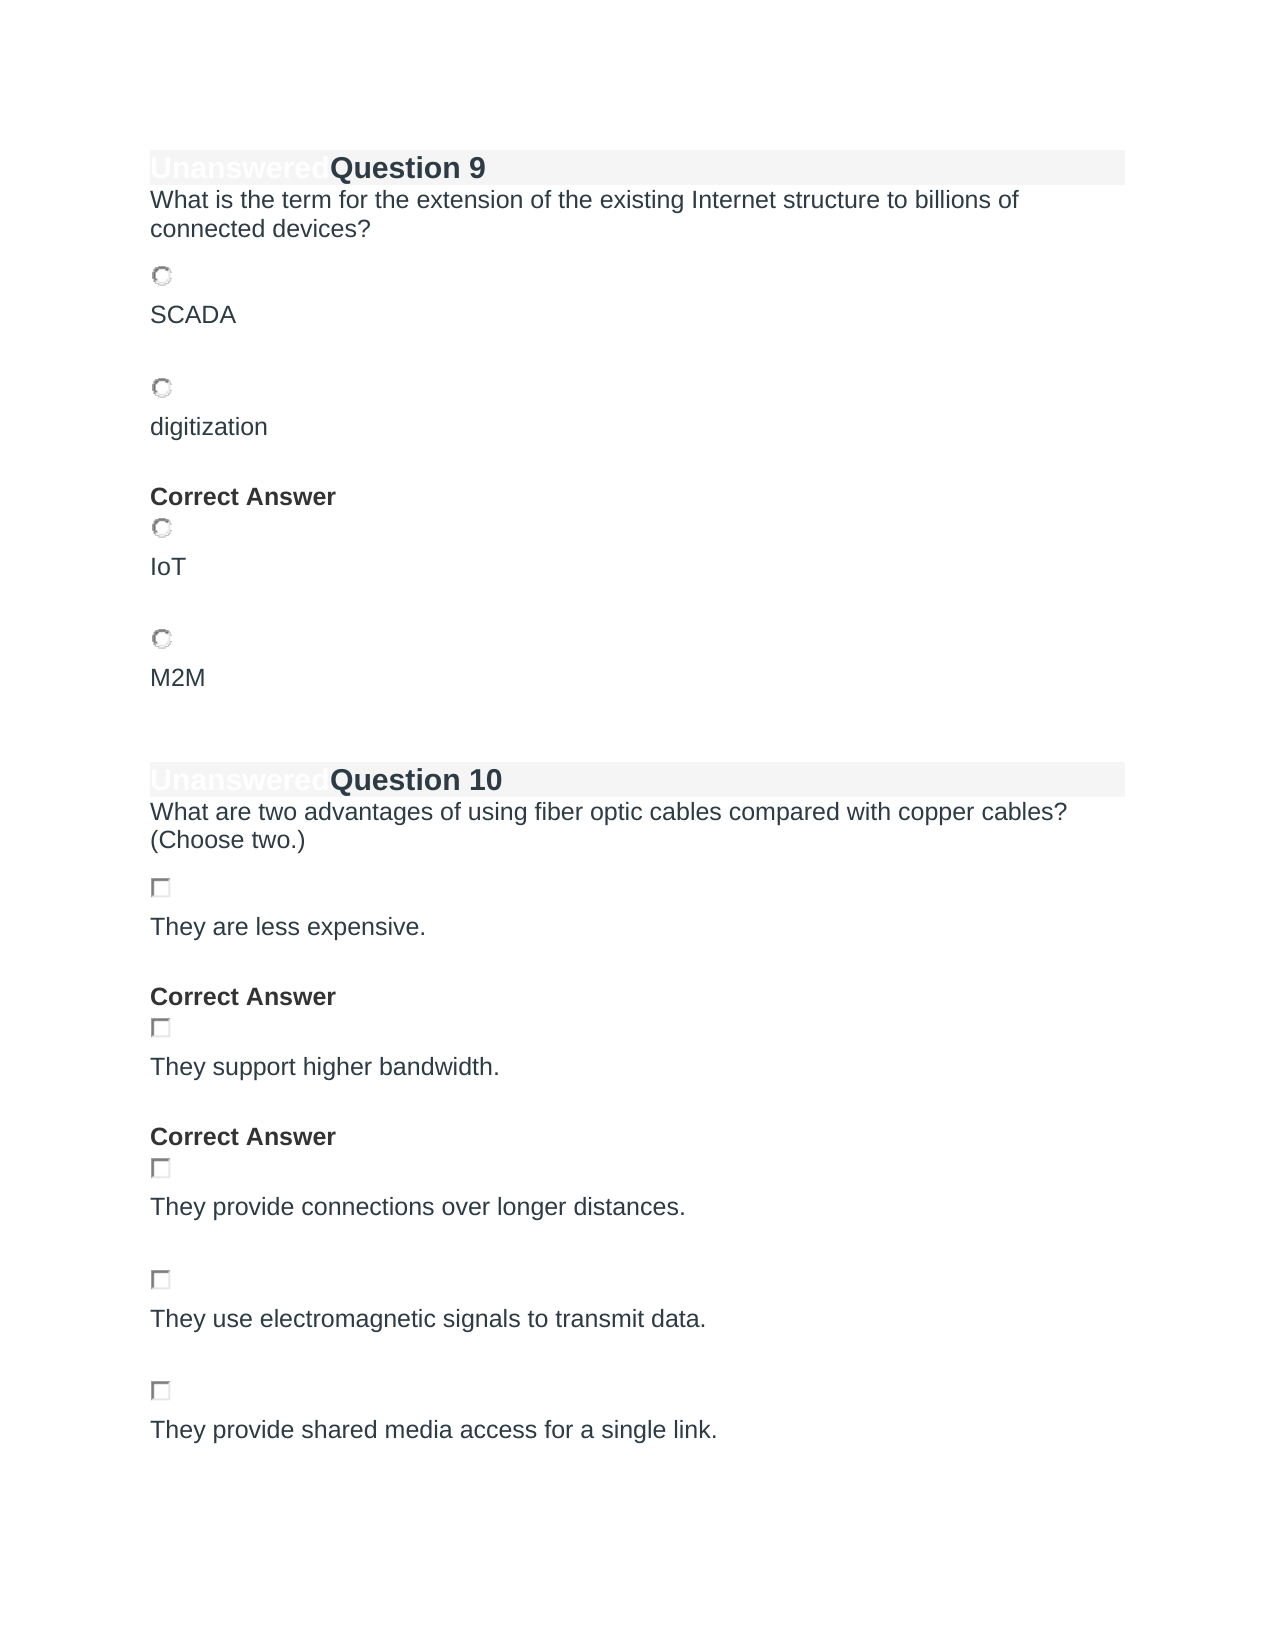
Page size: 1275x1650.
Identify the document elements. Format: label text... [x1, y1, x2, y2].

text Correct Answer [150, 482, 1125, 510]
text They use electromagnetic signals to transmit data. [150, 1304, 1125, 1332]
text Correct Answer [150, 982, 1125, 1011]
text They provide connections over longer distances. [150, 1192, 1125, 1221]
text What are two advantages of using fiber optic cables compared with copper cables? (Choose two.) [150, 797, 1125, 854]
text They support higher bandwidth. [150, 1052, 1125, 1081]
text IoT [150, 552, 1125, 581]
text They are less expensive. [150, 912, 1125, 941]
text digitization [150, 412, 1125, 440]
text What is the term for the extension of the existing Internet structure to billions of connected devices? [150, 185, 1125, 242]
text UnansweredQuestion 10 [150, 762, 1125, 797]
text SCADA [150, 300, 1125, 329]
text UnansweredQuestion 9 [150, 150, 1125, 185]
text M2M [150, 663, 1125, 692]
text They provide shared media access for a single link. [150, 1415, 1125, 1444]
text Correct Answer [150, 1122, 1125, 1151]
